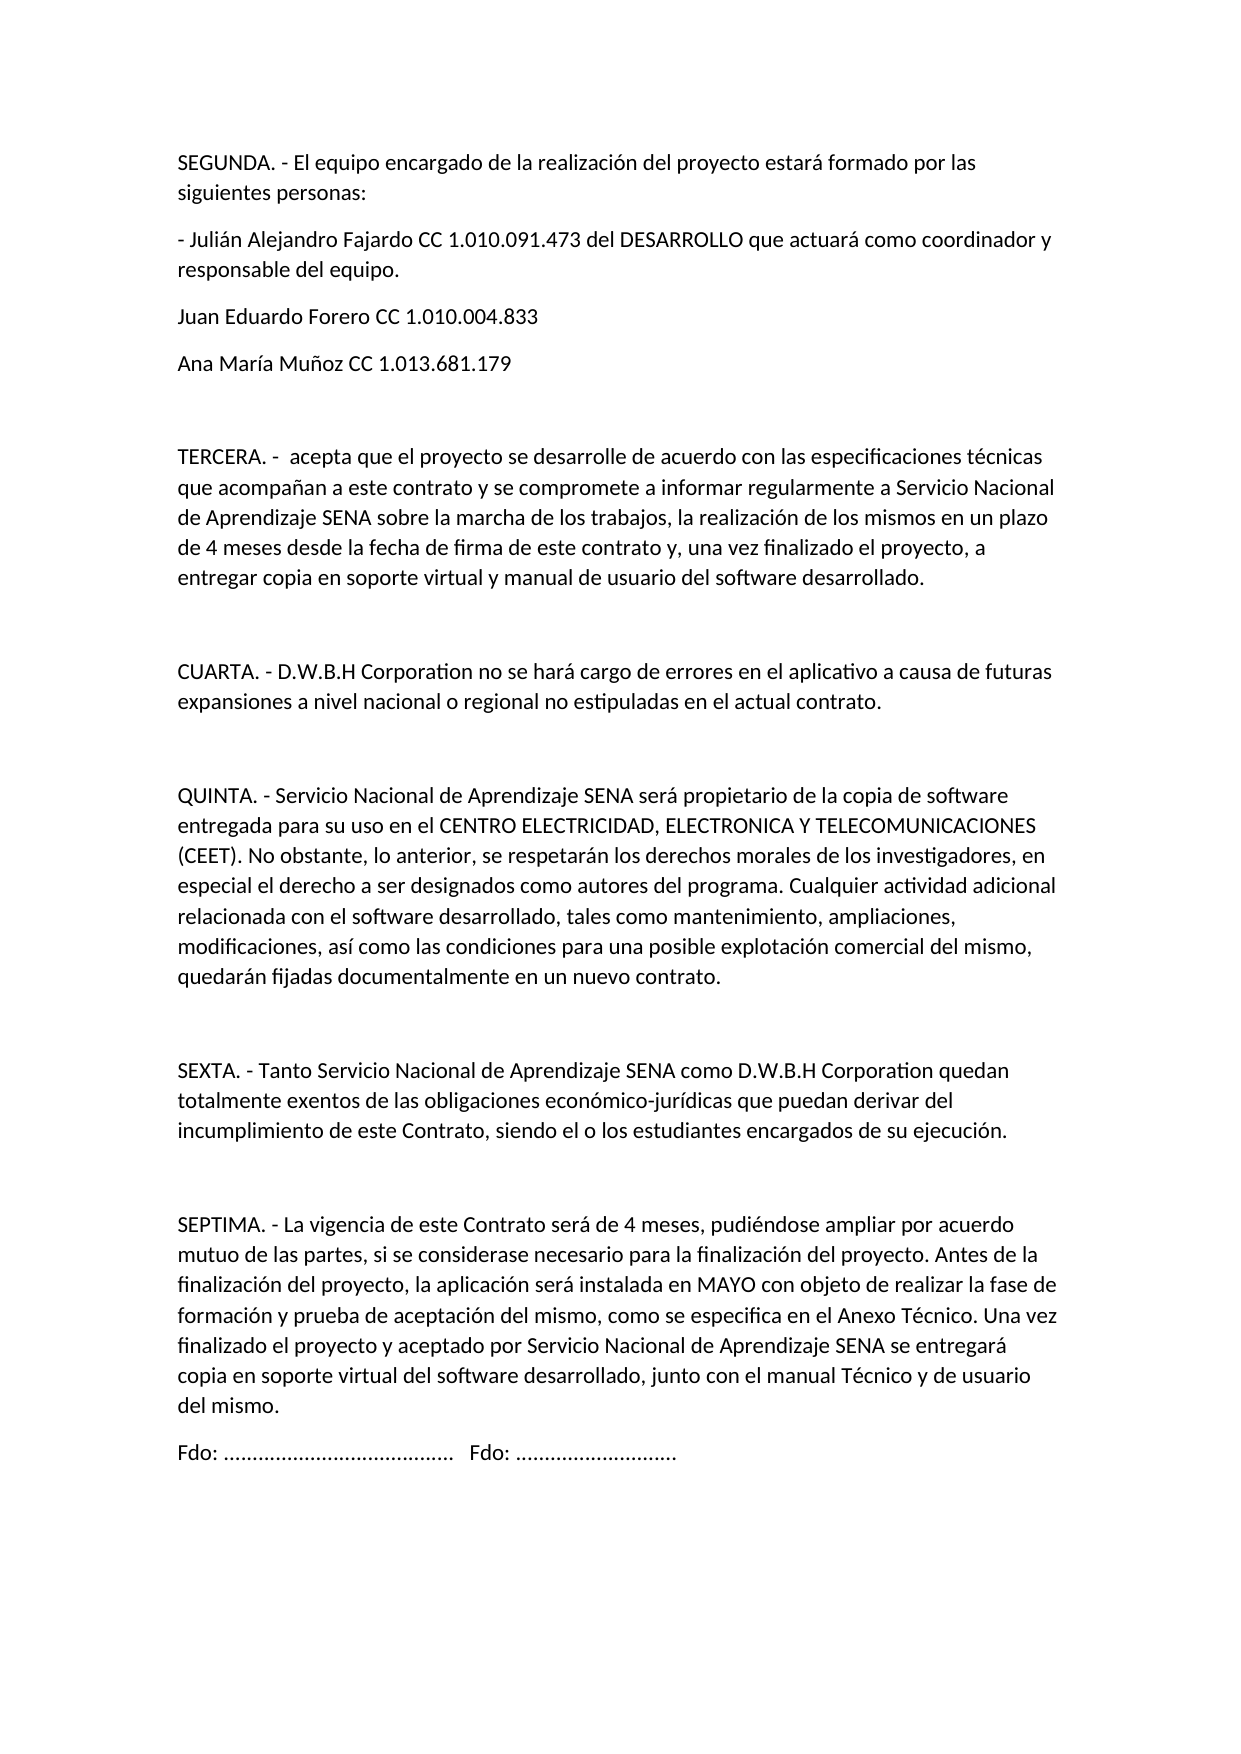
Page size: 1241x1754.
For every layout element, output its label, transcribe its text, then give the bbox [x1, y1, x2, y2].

text CUARTA. - D.W.B.H Corporation no se hará cargo de errores en el aplicativo a causa de futuras expansiones a nivel nacional o regional no estipuladas en el actual contrato. [177, 657, 1063, 715]
text Juan Eduardo Forero CC 1.010.004.833 [177, 302, 1063, 330]
text SEXTA. - Tanto Servicio Nacional de Aprendizaje SENA como D.W.B.H Corporation quedan totalmente exentos de las obligaciones económico-jurídicas que puedan derivar del incumplimiento de este Contrato, siendo el o los estudiantes encargados de su ejecución. [177, 1056, 1063, 1144]
text SEPTIMA. - La vigencia de este Contrato será de 4 meses, pudiéndose ampliar por acuerdo mutuo de las partes, si se considerase necesario para la finalización del proyecto. Antes de la finalización del proyecto, la aplicación será instalada en MAYO con objeto de realizar la fase de formación y prueba de aceptación del mismo, como se especifica en el Anexo Técnico. Una vez finalizado el proyecto y aceptado por Servicio Nacional de Aprendizaje SENA se entregará copia en soporte virtual del software desarrollado, junto con el manual Técnico y de usuario del mismo. [177, 1210, 1063, 1419]
text TERCERA. - acepta que el proyecto se desarrolle de acuerdo con las especificaciones técnicas que acompañan a este contrato y se compromete a informar regularmente a Servicio Nacional de Aprendizaje SENA sobre la marcha de los trabajos, la realización de los mismos en un plazo de 4 meses desde la fecha de firma de este contrato y, una vez finalizado el proyecto, a entregar copia en soporte virtual y manual de usuario del software desarrollado. [177, 442, 1063, 591]
text - Julián Alejandro Fajardo CC 1.010.091.473 del DESARROLLO que actuará como coordinador y responsable del equipo. [177, 225, 1063, 283]
text Ana María Muñoz CC 1.013.681.179 [177, 349, 1063, 377]
text Fdo: ........................................ Fdo: ............................ [177, 1438, 1063, 1466]
text SEGUNDA. - El equipo encargado de la realización del proyecto estará formado por las siguientes personas: [177, 148, 1063, 206]
text QUINTA. - Servicio Nacional de Aprendizaje SENA será propietario de la copia de software entregada para su uso en el CENTRO ELECTRICIDAD, ELECTRONICA Y TELECOMUNICACIONES (CEET). No obstante, lo anterior, se respetarán los derechos morales de los investigadores, en especial el derecho a ser designados como autores del programa. Cualquier actividad adicional relacionada con el software desarrollado, tales como mantenimiento, ampliaciones, modificaciones, así como las condiciones para una posible explotación comercial del mismo, quedarán fijadas documentalmente en un nuevo contrato. [177, 781, 1063, 990]
